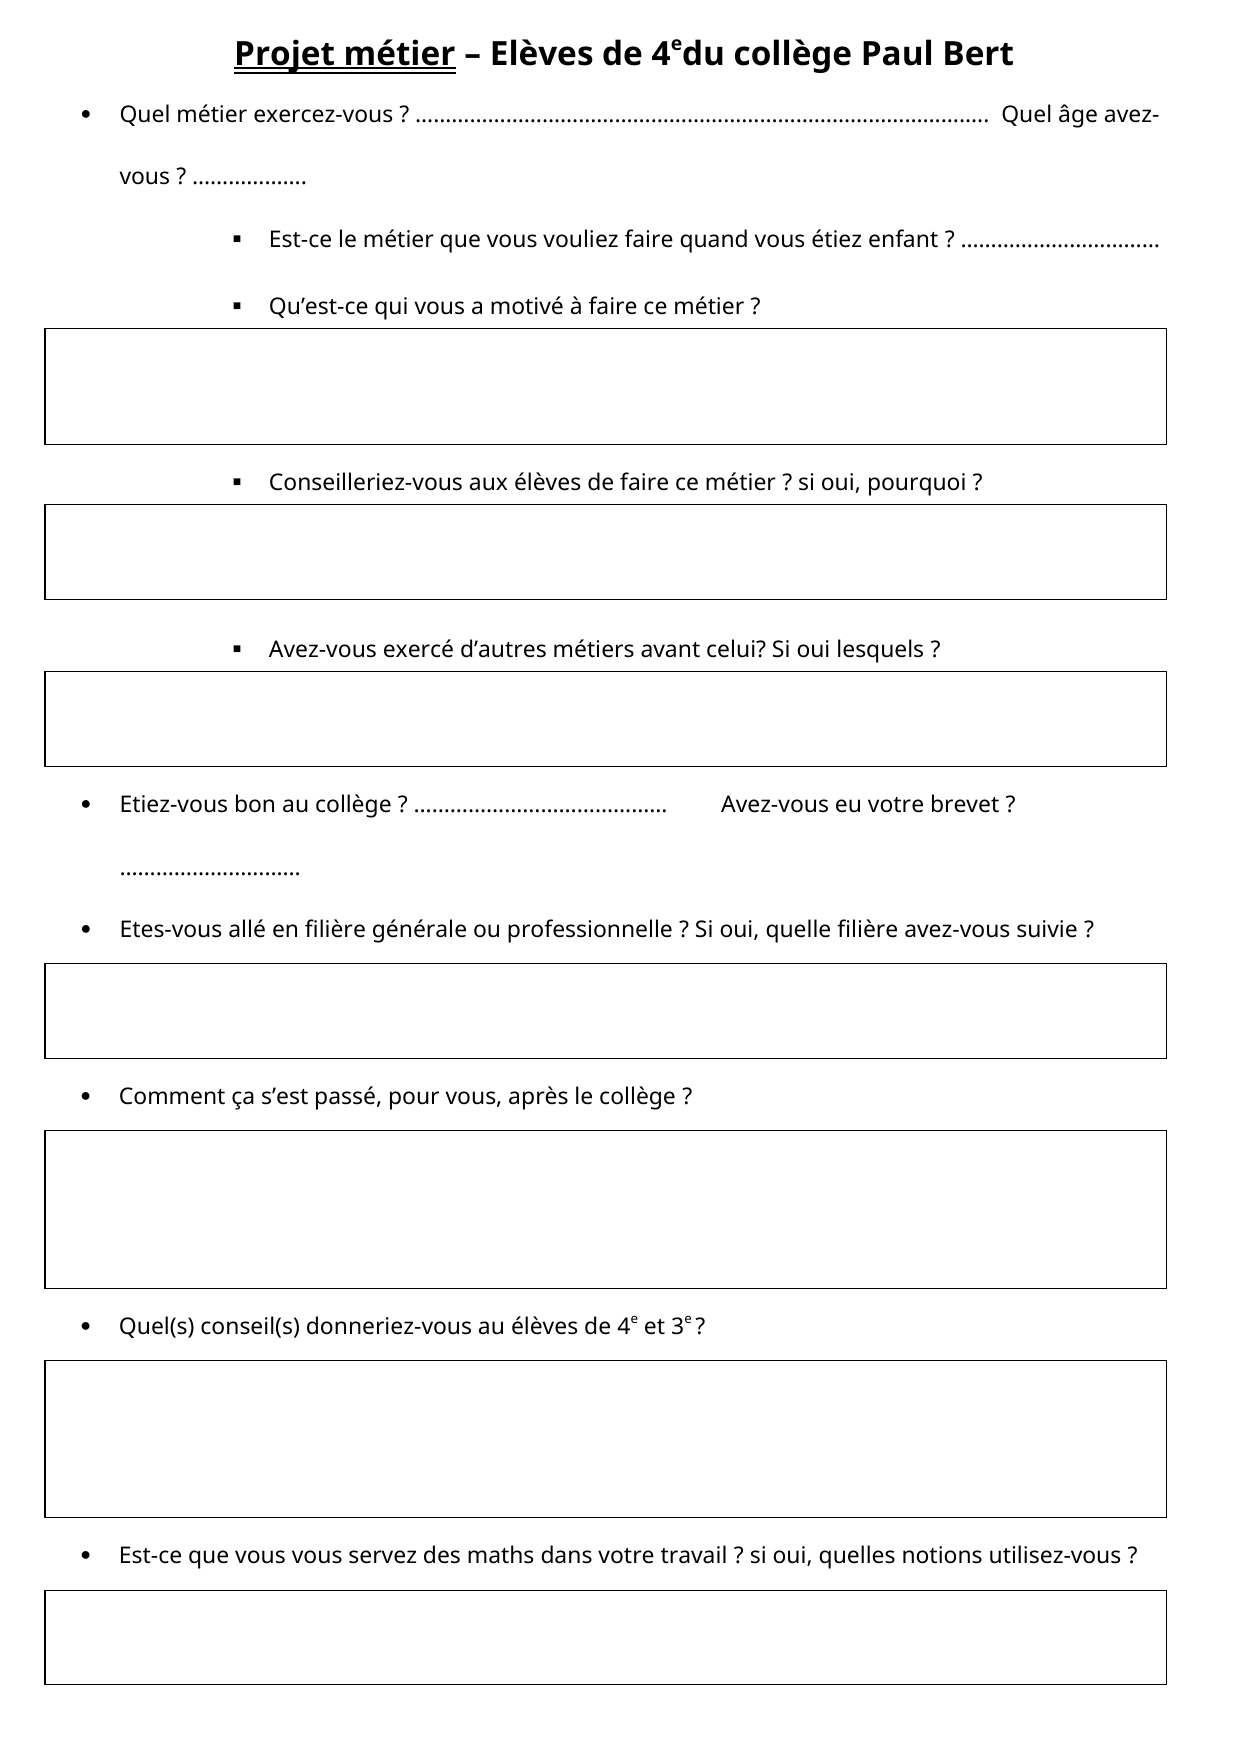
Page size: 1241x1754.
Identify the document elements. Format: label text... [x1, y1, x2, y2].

list Avez-vous exercé d’autres métiers avant celui? Si oui lesquels ? [232, 633, 1167, 664]
list Etiez-vous bon au collège ? …………………………………… Avez-vous eu votre brevet ? ………………………… [82, 788, 1167, 882]
table_header [46, 1591, 1166, 1684]
list Quel(s) conseil(s) donneriez-vous au élèves de 4e et 3e ? [82, 1309, 1167, 1341]
table_header [46, 672, 1166, 766]
table_header [46, 964, 1166, 1058]
text Projet métier – Elèves de 4edu collège Paul Bert [82, 29, 1167, 75]
list Est-ce que vous vous servez des maths dans votre travail ? si oui, quelles notions utilisez-vous ? [82, 1539, 1167, 1570]
list Est-ce le métier que vous vouliez faire quand vous étiez enfant ? …………………………… [232, 223, 1167, 254]
list Etes-vous allé en filière générale ou professionnelle ? Si oui, quelle filière avez-vous suivie ? [82, 913, 1167, 944]
table_header [46, 505, 1166, 598]
list Comment ça s’est passé, pour vous, après le collège ? [82, 1080, 1167, 1111]
table_header [46, 329, 1166, 444]
list Conseilleriez-vous aux élèves de faire ce métier ? si oui, pourquoi ? [232, 466, 1167, 497]
list Qu’est-ce qui vous a motivé à faire ce métier ? [232, 290, 1167, 321]
table_header [46, 1131, 1166, 1288]
table_header [46, 1361, 1166, 1517]
list Quel métier exercez-vous ? ………………………………………………………………………………….. Quel âge avez-vous ? ………………. [82, 98, 1167, 191]
